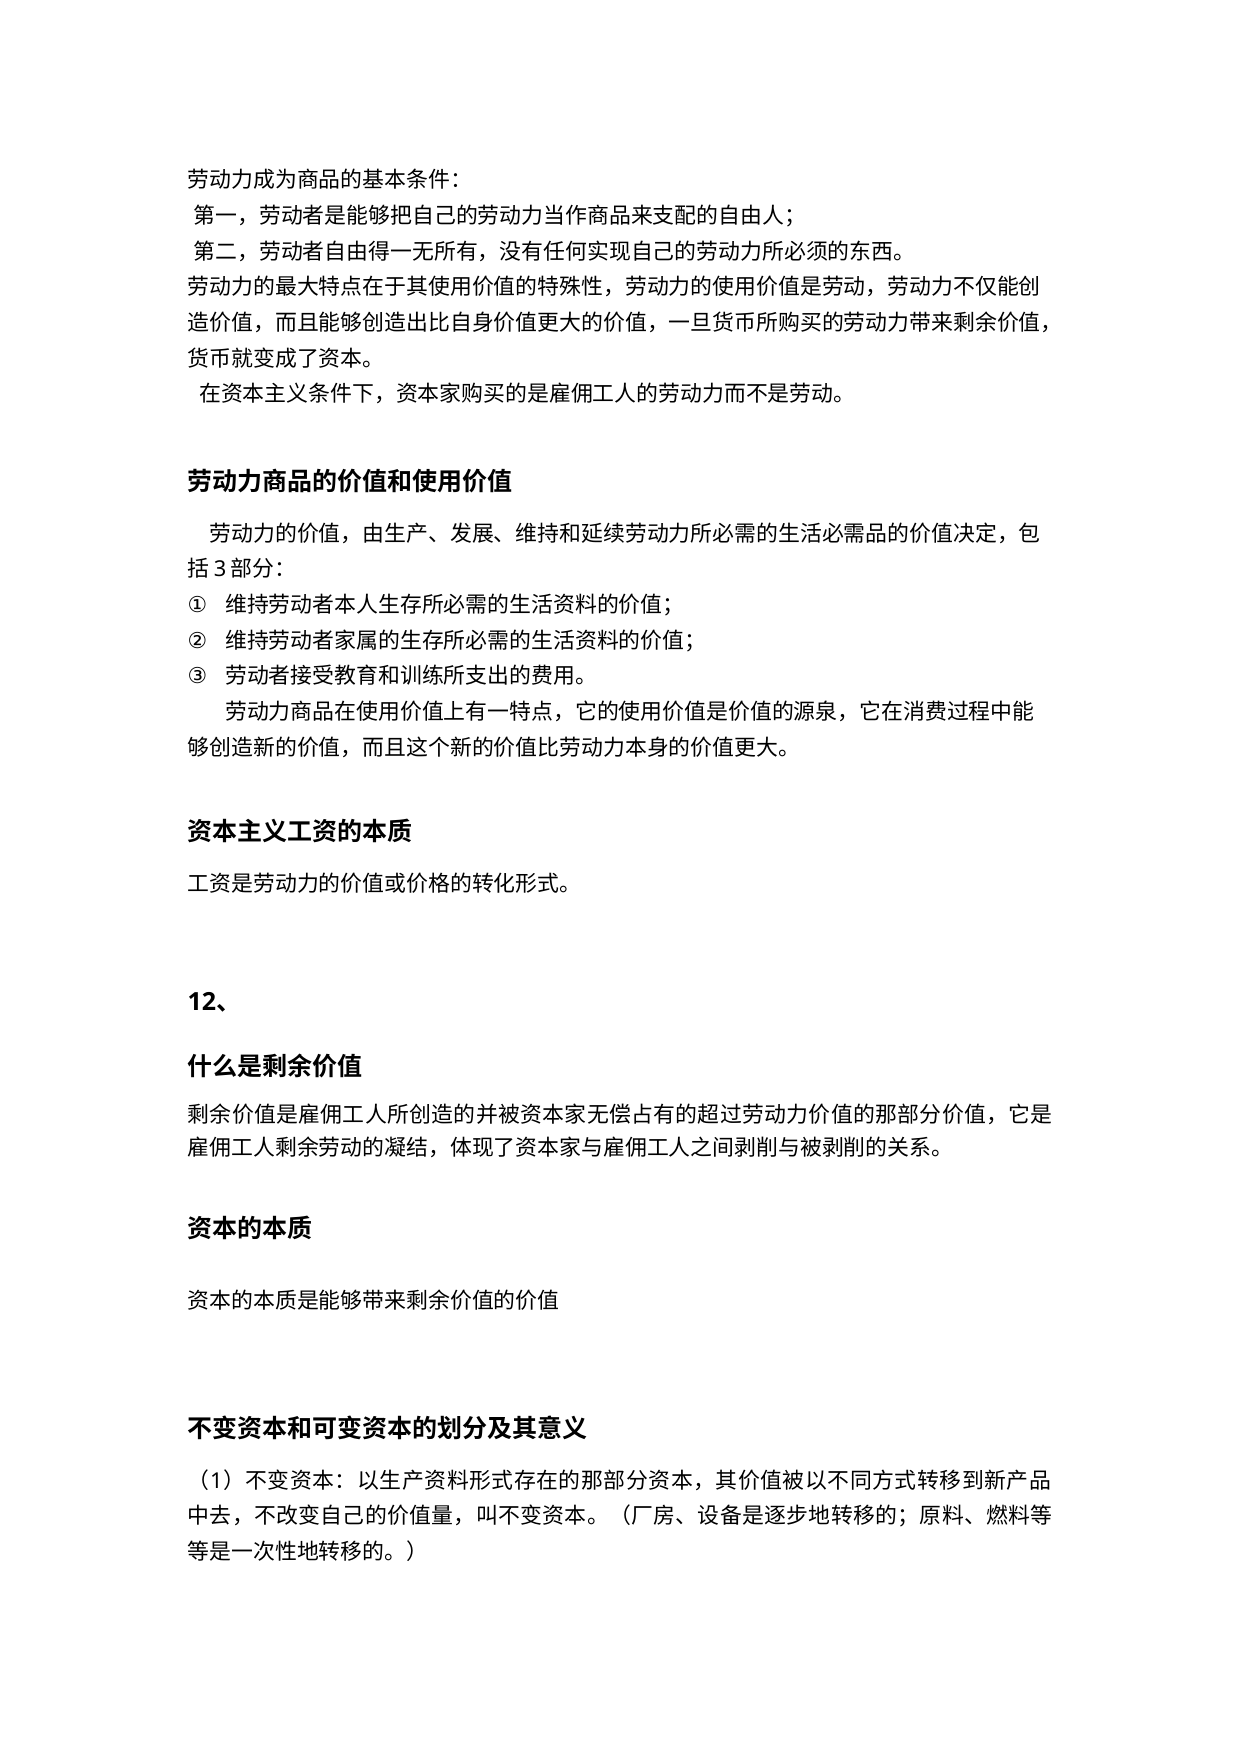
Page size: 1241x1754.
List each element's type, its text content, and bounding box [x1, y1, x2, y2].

text 剩余价值是雇佣工人所创造的并被资本家无偿占有的超过劳动力价值的那部分价值，它是雇佣工人剩余劳动的凝结，体现了资本家与雇佣工人之间剥削与被剥削的关系。 [187, 1097, 1053, 1162]
text （1）不变资本：以生产资料形式存在的那部分资本，其价值被以不同方式转移到新产品中去，不改变自己的价值量，叫不变资本。（厂房、设备是逐步地转移的；原料、燃料等等是一次性地转移的。） [187, 1462, 1053, 1566]
text 不变资本和可变资本的划分及其意义 [187, 1394, 1053, 1459]
text 工资是劳动力的价值或价格的转化形式。 [187, 866, 1053, 898]
text 什么是剩余价值 [187, 1032, 1053, 1097]
text 在资本主义条件下，资本家购买的是雇佣工人的劳动力而不是劳动。 [187, 376, 1053, 408]
text 12、 [187, 967, 1053, 1032]
list 维持劳动者本人生存所必需的生活资料的价值； [187, 587, 1053, 619]
text 第二，劳动者自由得一无所有，没有任何实现自己的劳动力所必须的东西。 [187, 233, 1053, 266]
text 第一，劳动者是能够把自己的劳动力当作商品来支配的自由人； [187, 198, 1053, 230]
text 劳动力的价值，由生产、发展、维持和延续劳动力所必需的生活必需品的价值决定，包括3部分： [187, 515, 1053, 584]
text 资本主义工资的本质 [187, 797, 1053, 862]
text 劳动力商品在使用价值上有一特点，它的使用价值是价值的源泉，它在消费过程中能够创造新的价值，而且这个新的价值比劳动力本身的价值更大。 [187, 694, 1053, 762]
text 劳动力成为商品的基本条件： [187, 162, 1053, 194]
text 劳动力商品的价值和使用价值 [187, 447, 1053, 512]
text 资本的本质是能够带来剩余价值的价值 [187, 1283, 1053, 1315]
list 劳动者接受教育和训练所支出的费用。 [187, 658, 1053, 691]
text 资本的本质 [187, 1194, 1053, 1259]
list 维持劳动者家属的生存所必需的生活资料的价值； [187, 622, 1053, 655]
text 劳动力的最大特点在于其使用价值的特殊性，劳动力的使用价值是劳动，劳动力不仅能创造价值，而且能够创造出比自身价值更大的价值，一旦货币所购买的劳动力带来剩余价值，货币就变成了资本。 [187, 269, 1053, 373]
